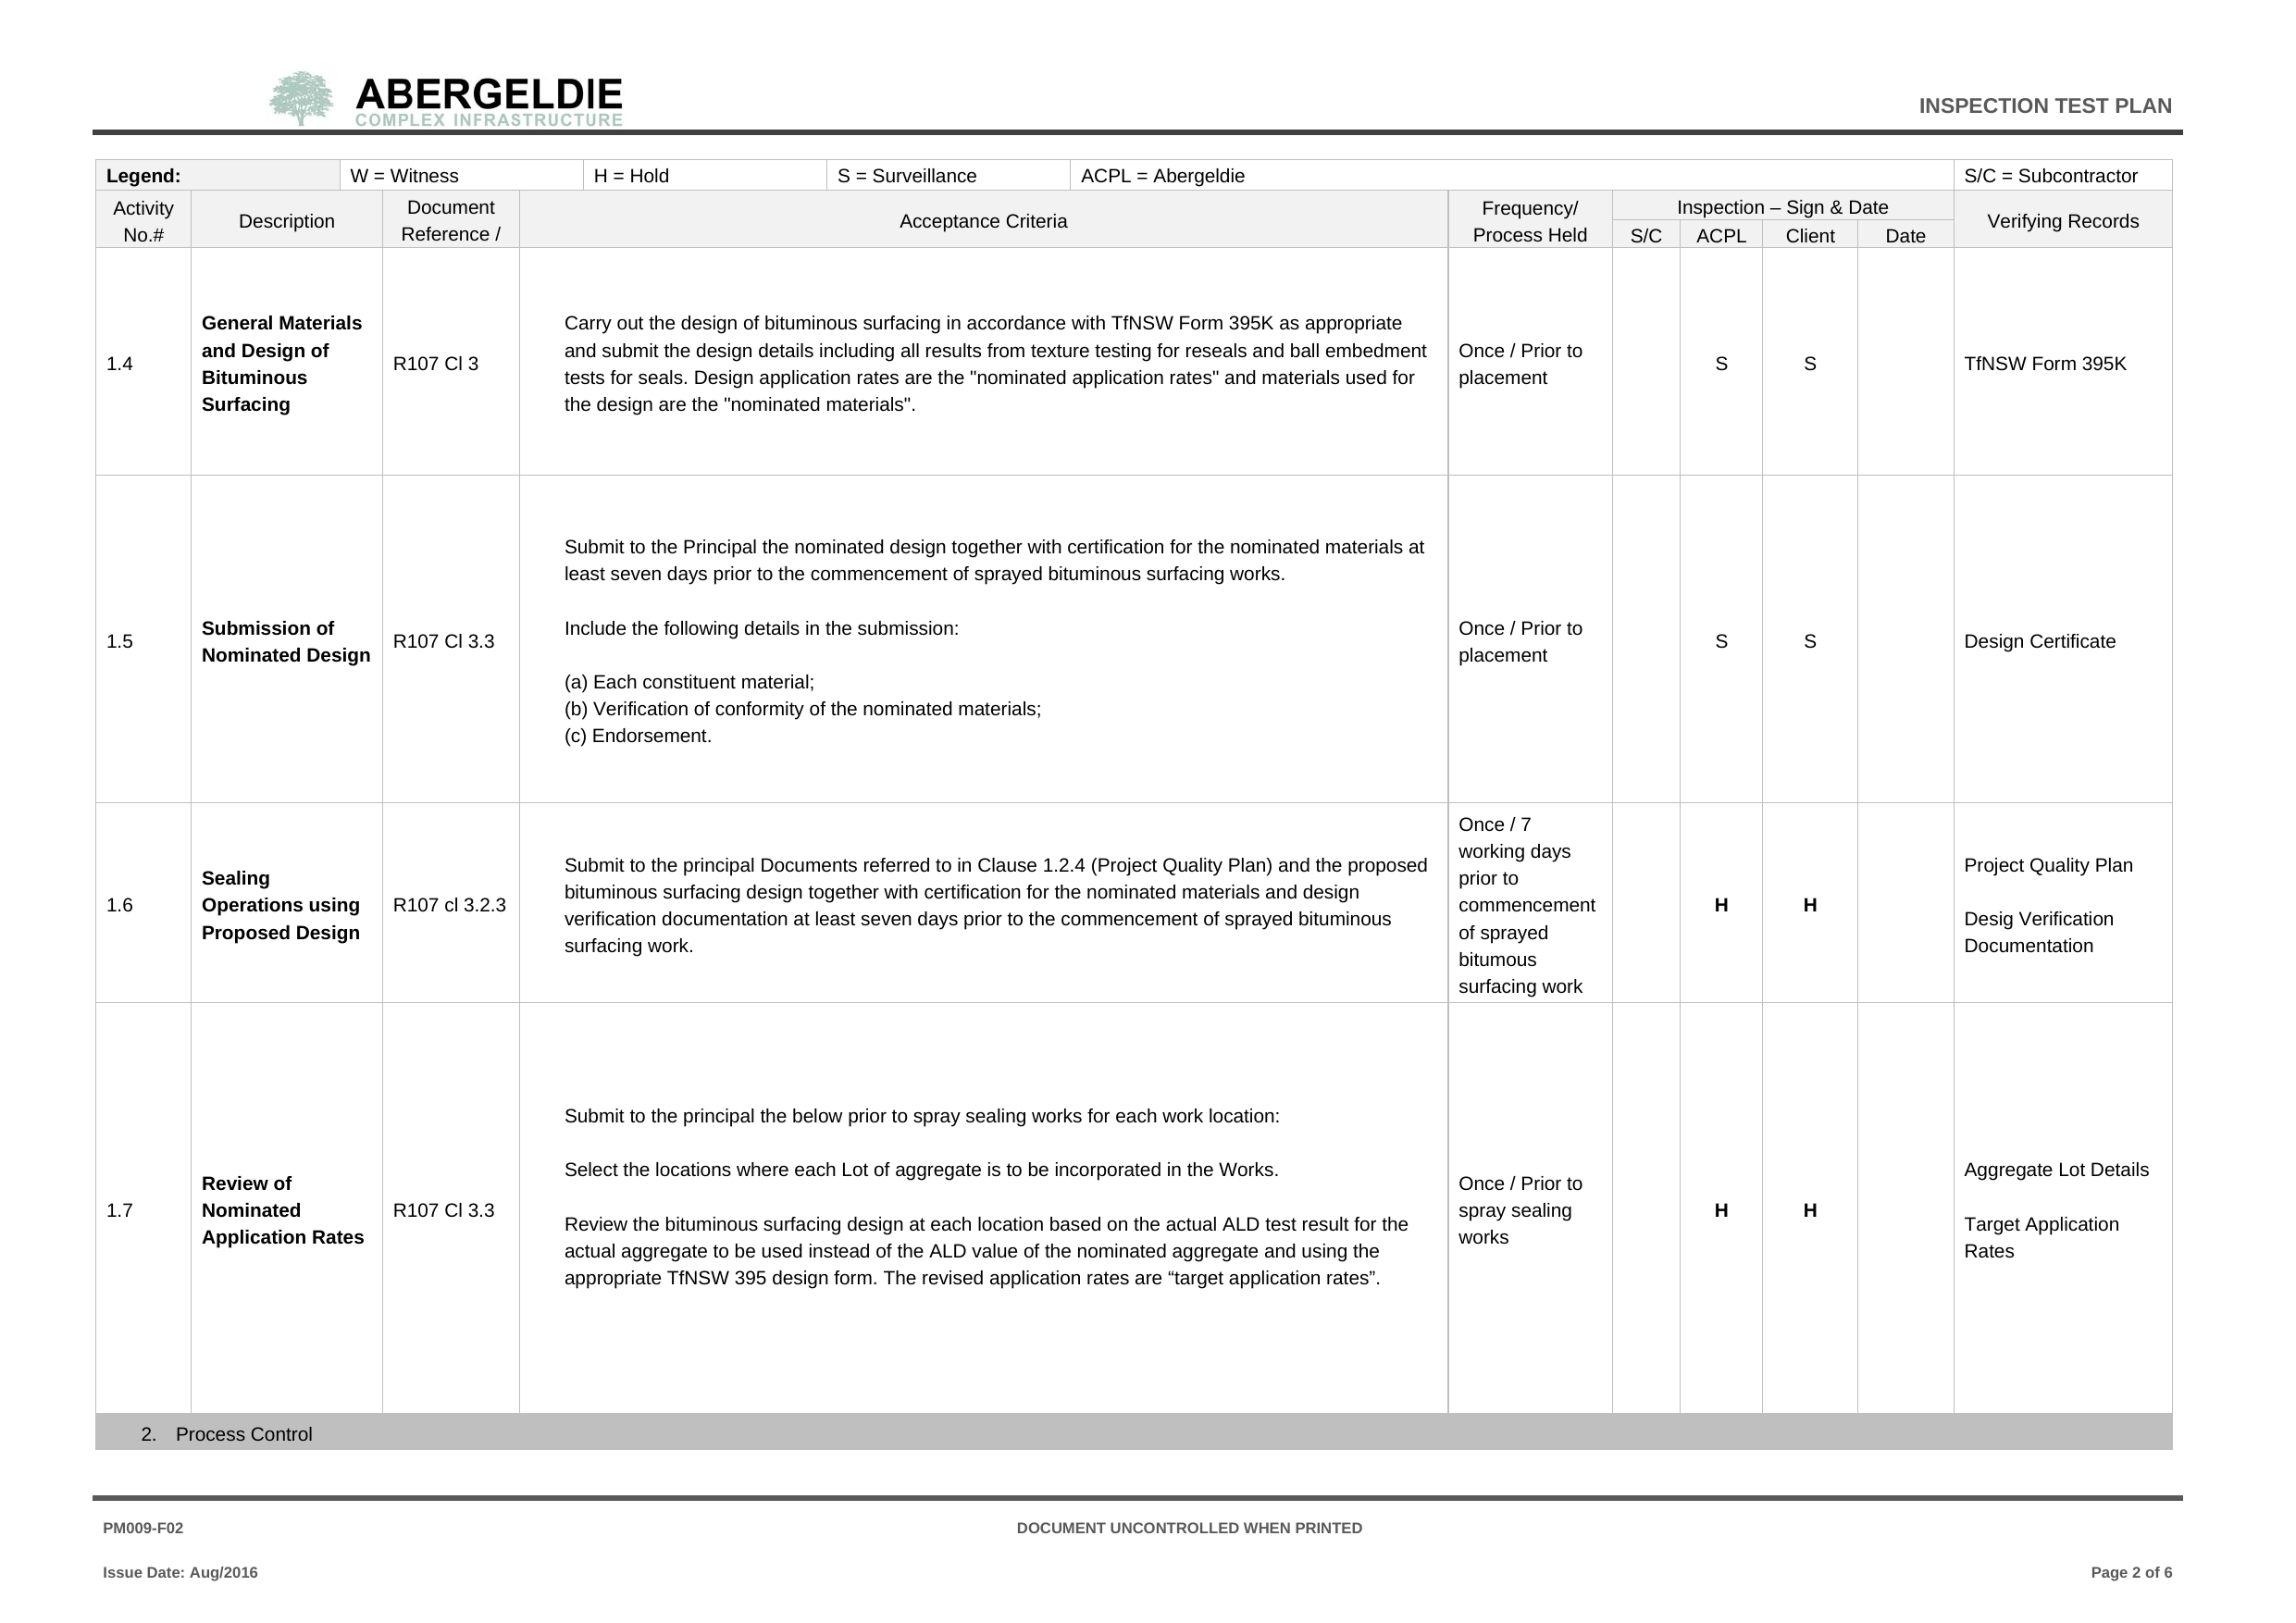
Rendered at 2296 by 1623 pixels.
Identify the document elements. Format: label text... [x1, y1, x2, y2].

table_cell TfNSW Form 395K [1955, 248, 2172, 475]
table_cell 1.5 [96, 476, 191, 802]
table_cell [1613, 803, 1680, 1002]
table_cell 1.4 [96, 248, 191, 475]
table_cell 1.6 [96, 803, 191, 1002]
table_cell 1.7 [96, 1003, 191, 1413]
table_cell Once / Prior to placement [1449, 476, 1612, 802]
table_cell Client [1763, 220, 1857, 247]
table_cell S [1763, 248, 1857, 475]
table_cell S [1681, 248, 1762, 475]
table_cell Process Control [96, 1414, 2172, 1449]
table_header W = Witness [341, 160, 583, 190]
table_cell S/C [1613, 220, 1680, 247]
table_cell S [1763, 476, 1857, 802]
table_cell [1858, 248, 1954, 475]
table_cell General Materials and Design of Bituminous Surfacing [192, 248, 382, 475]
table_cell R107 Cl 3.3 [383, 1003, 519, 1413]
table_cell Sealing Operations using Proposed Design [192, 803, 382, 1002]
table_cell Acceptance Criteria [520, 191, 1447, 247]
table_cell Document Reference / Applicable Standard [383, 191, 519, 247]
table_cell Submit to the Principal the nominated design together with certification for the nominated materials at least seven days prior to the commencement of sprayed bituminous surfacing works. Include the following details in the submission: (a) Each constituent material; (b) Verification of conformity of the nominated materials; (c) Endorsement. [520, 476, 1447, 802]
table_cell [1613, 248, 1680, 475]
table_cell Activity No.# [96, 191, 191, 247]
table_cell Once / 7 working days prior to commencement of sprayed bitumous surfacing work [1449, 803, 1612, 1002]
table_cell H [1763, 803, 1857, 1002]
table_cell Review of Nominated Application Rates [192, 1003, 382, 1413]
table_cell Submit to the principal Documents referred to in Clause 1.2.4 (Project Quality Plan) and the proposed bituminous surfacing design together with certification for the nominated materials and design verification documentation at least seven days prior to the commencement of sprayed bituminous surfacing work. [520, 803, 1447, 1002]
table_cell Aggregate Lot Details Target Application Rates [1955, 1003, 2172, 1413]
table_cell [1613, 476, 1680, 802]
table_header S = Surveillance [827, 160, 1070, 190]
table_cell H [1763, 1003, 1857, 1413]
table_cell R107 cl 3.2.3 [383, 803, 519, 1002]
table_header H = Hold [584, 160, 826, 190]
table_cell H [1681, 803, 1762, 1002]
table_header S/C = Subcontractor [1955, 160, 2172, 190]
table_cell Design Certificate [1955, 476, 2172, 802]
table_cell Date [1858, 220, 1954, 247]
table_cell Submit to the principal the below prior to spray sealing works for each work location: Select the locations where each Lot of aggregate is to be incorporated in the Works. Review the bituminous surfacing design at each location based on the actual ALD test result for the actual aggregate to be used instead of the ALD value of the nominated aggregate and using the appropriate TfNSW 395 design form. The revised application rates are “target application rates”. [520, 1003, 1447, 1413]
table_cell [1858, 476, 1954, 802]
table_cell Description [192, 191, 382, 247]
table_cell H [1681, 1003, 1762, 1413]
table_cell Once / Prior to spray sealing works [1449, 1003, 1612, 1413]
table_cell Submission of Nominated Design [192, 476, 382, 802]
table_cell [1858, 1003, 1954, 1413]
table_cell Frequency/ Process Held [1449, 191, 1612, 247]
table_cell ACPL [1681, 220, 1762, 247]
table_cell R107 Cl 3.3 [383, 476, 519, 802]
table_cell R107 Cl 3 [383, 248, 519, 475]
table_cell [1858, 803, 1954, 1002]
table_cell Once / Prior to placement [1449, 248, 1612, 475]
table_cell Carry out the design of bituminous surfacing in accordance with TfNSW Form 395K as appropriate and submit the design details including all results from texture testing for reseals and ball embedment tests for seals. Design application rates are the "nominated application rates" and materials used for the design are the "nominated materials". [520, 248, 1447, 475]
table_cell Project Quality Plan Desig Verification Documentation [1955, 803, 2172, 1002]
table_cell S [1681, 476, 1762, 802]
table_cell [1613, 1003, 1680, 1413]
table_header ACPL = Abergeldie [1071, 160, 1954, 190]
picture [265, 68, 626, 130]
table_header Legend: [96, 160, 340, 190]
table_cell Verifying Records [1955, 191, 2172, 247]
table_cell Inspection – Sign & Date [1613, 191, 1954, 219]
